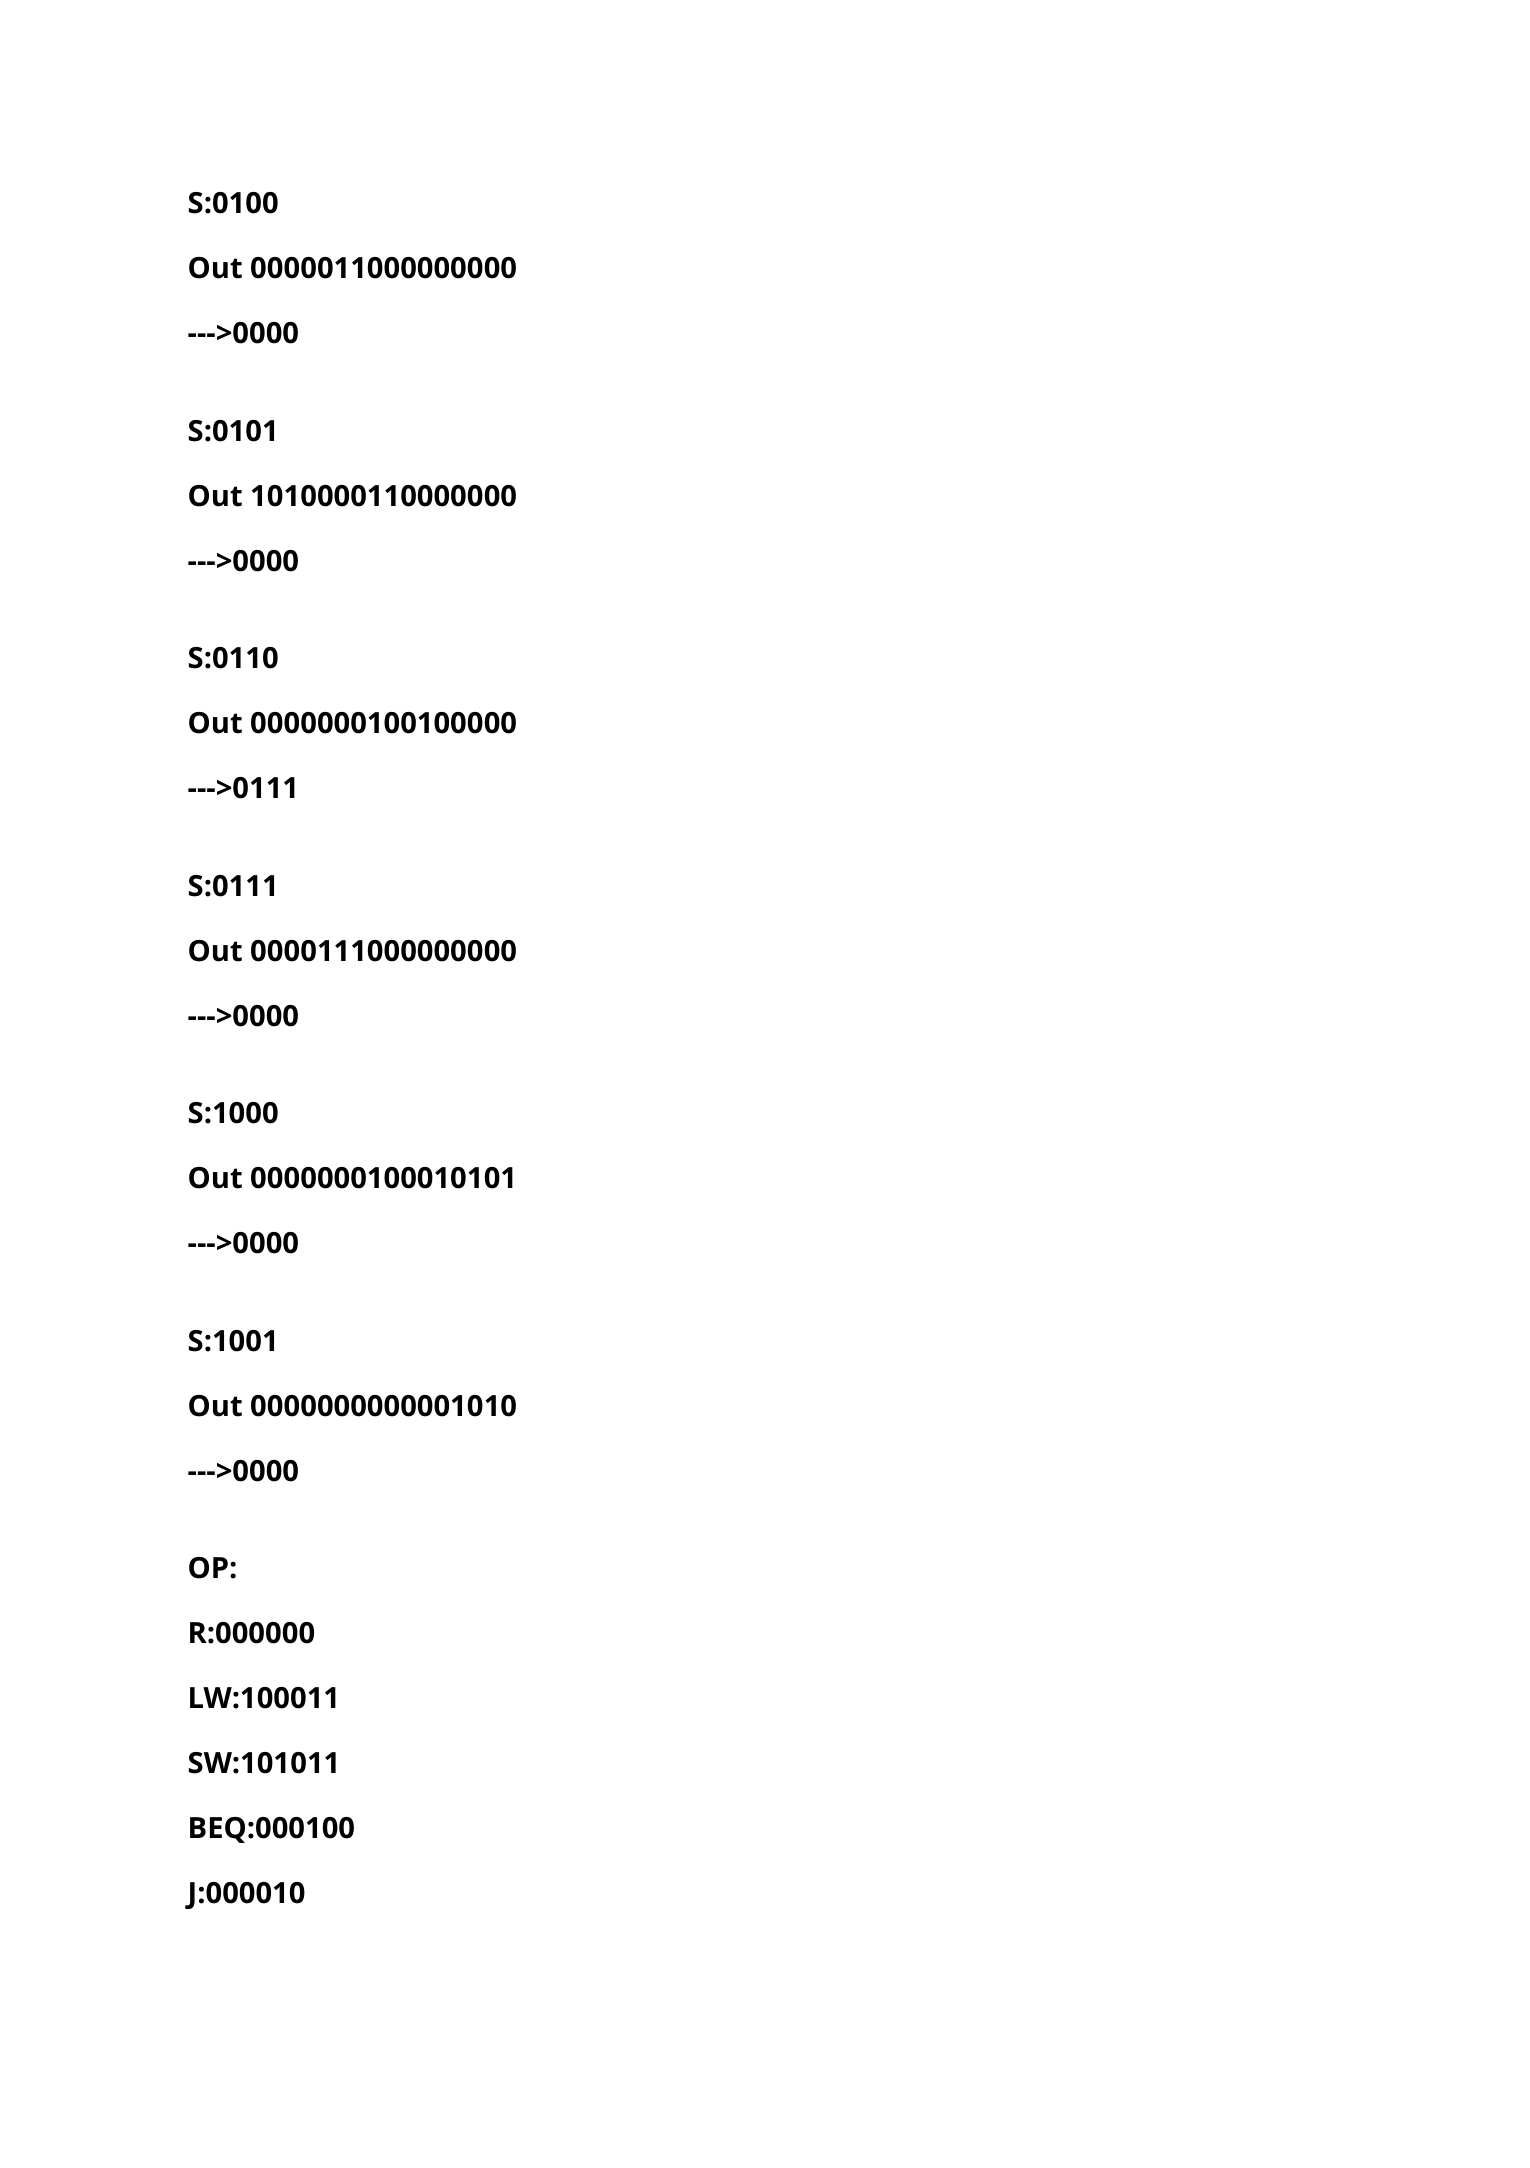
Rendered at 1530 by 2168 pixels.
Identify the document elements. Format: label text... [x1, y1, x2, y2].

text R:000000 [187, 1587, 1342, 1652]
text S:0100 [187, 157, 1342, 222]
text S:0110 [187, 612, 1342, 677]
text S:1000 [187, 1067, 1342, 1132]
text S:0101 [187, 385, 1342, 450]
text --->0000 [187, 970, 1342, 1035]
text --->0000 [187, 515, 1342, 580]
text Out 0000111000000000 [187, 905, 1342, 970]
text Out 0000000100100000 [187, 677, 1342, 742]
text Out 0000000100010101 [187, 1132, 1342, 1197]
text SW:101011 [187, 1717, 1342, 1782]
text BEQ:000100 [187, 1782, 1342, 1847]
text J:000010 [187, 1847, 1342, 1912]
text --->0111 [187, 742, 1342, 807]
text Out 0000000000001010 [187, 1360, 1342, 1425]
text --->0000 [187, 1425, 1342, 1490]
text OP: [187, 1522, 1342, 1587]
text LW:100011 [187, 1652, 1342, 1717]
text S:0111 [187, 840, 1342, 905]
text Out 0000011000000000 [187, 222, 1342, 287]
text S:1001 [187, 1295, 1342, 1360]
text --->0000 [187, 1197, 1342, 1262]
text Out 1010000110000000 [187, 450, 1342, 515]
text --->0000 [187, 287, 1342, 352]
